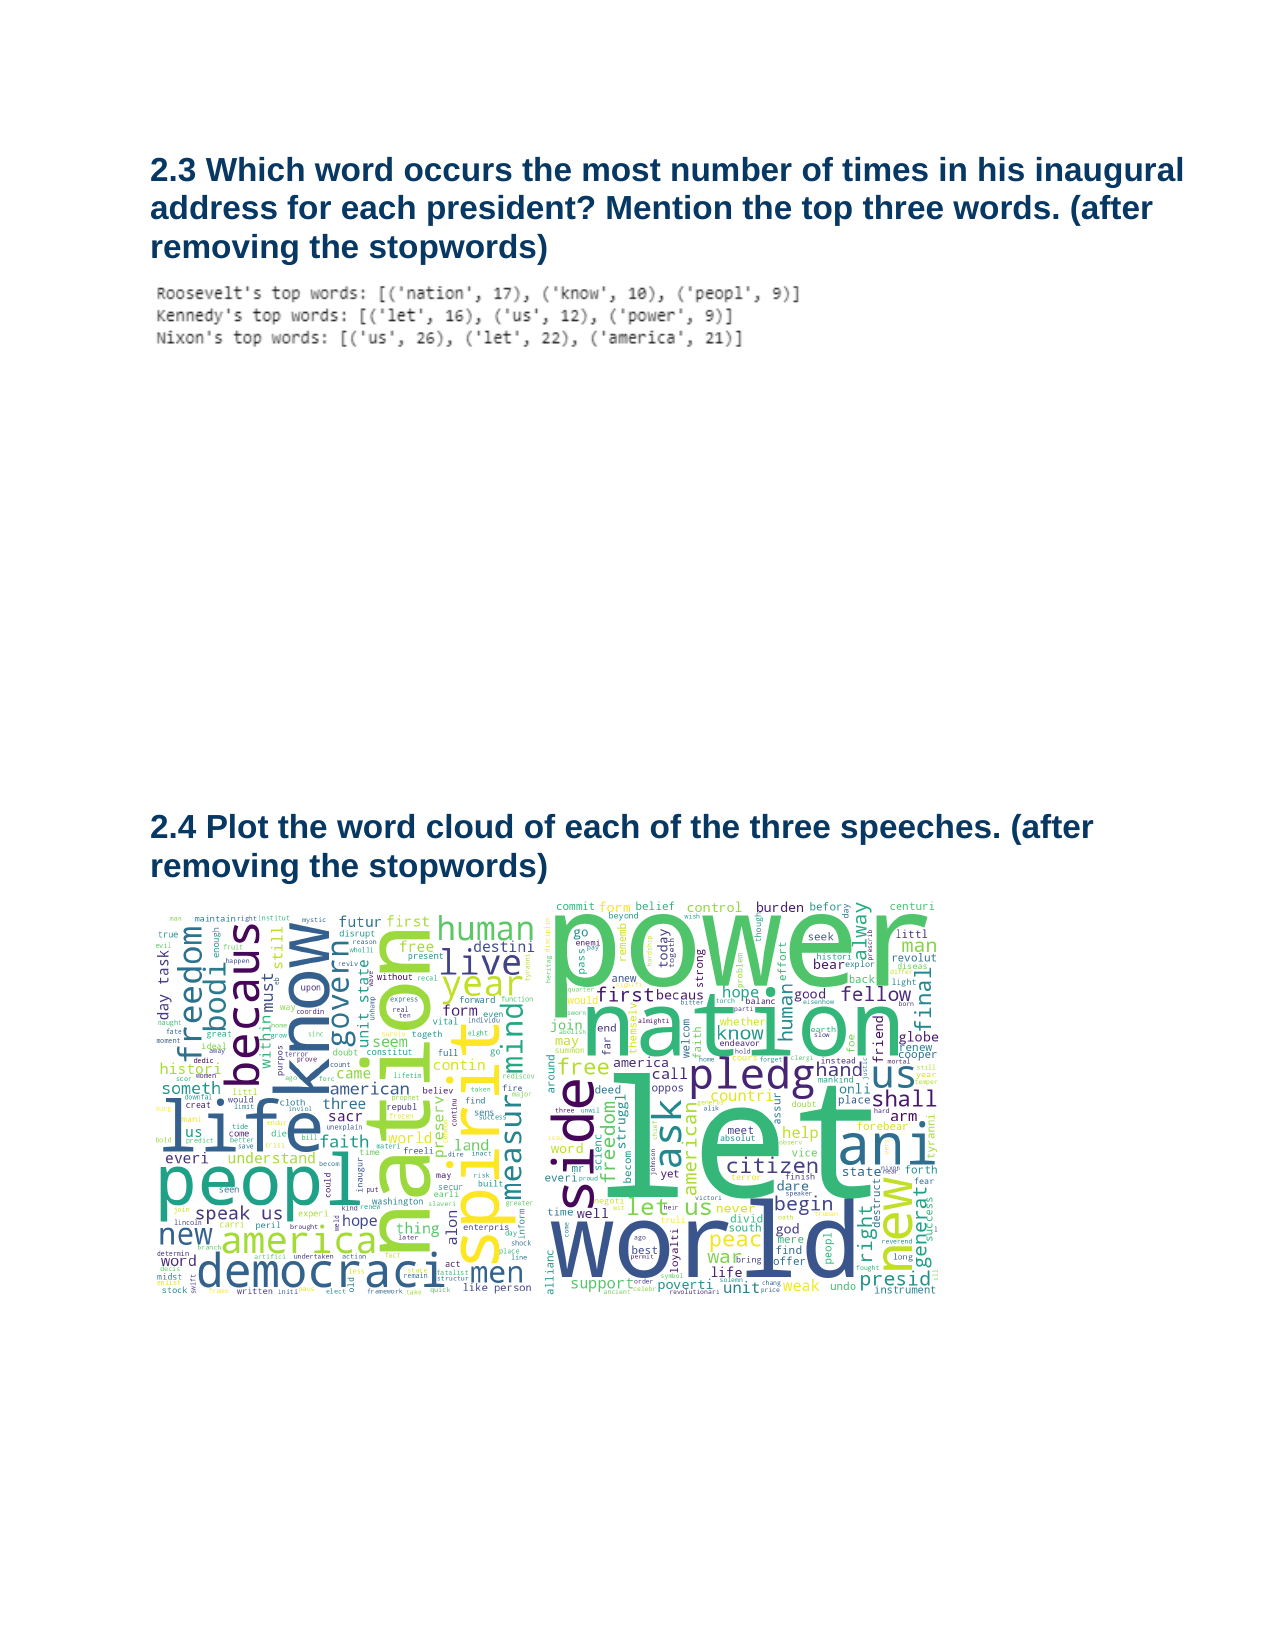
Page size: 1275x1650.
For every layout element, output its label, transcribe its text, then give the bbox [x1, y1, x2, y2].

picture [150, 896, 944, 1301]
picture [150, 277, 811, 374]
subtitle 2.3 Which word occurs the most number of times in his inaugural address for each president? Mention the top three words. (after removing the stopwords) [150, 150, 1219, 265]
subtitle 2.4 Plot the word cloud of each of the three speeches. (after removing the stopwords) [150, 807, 1219, 884]
